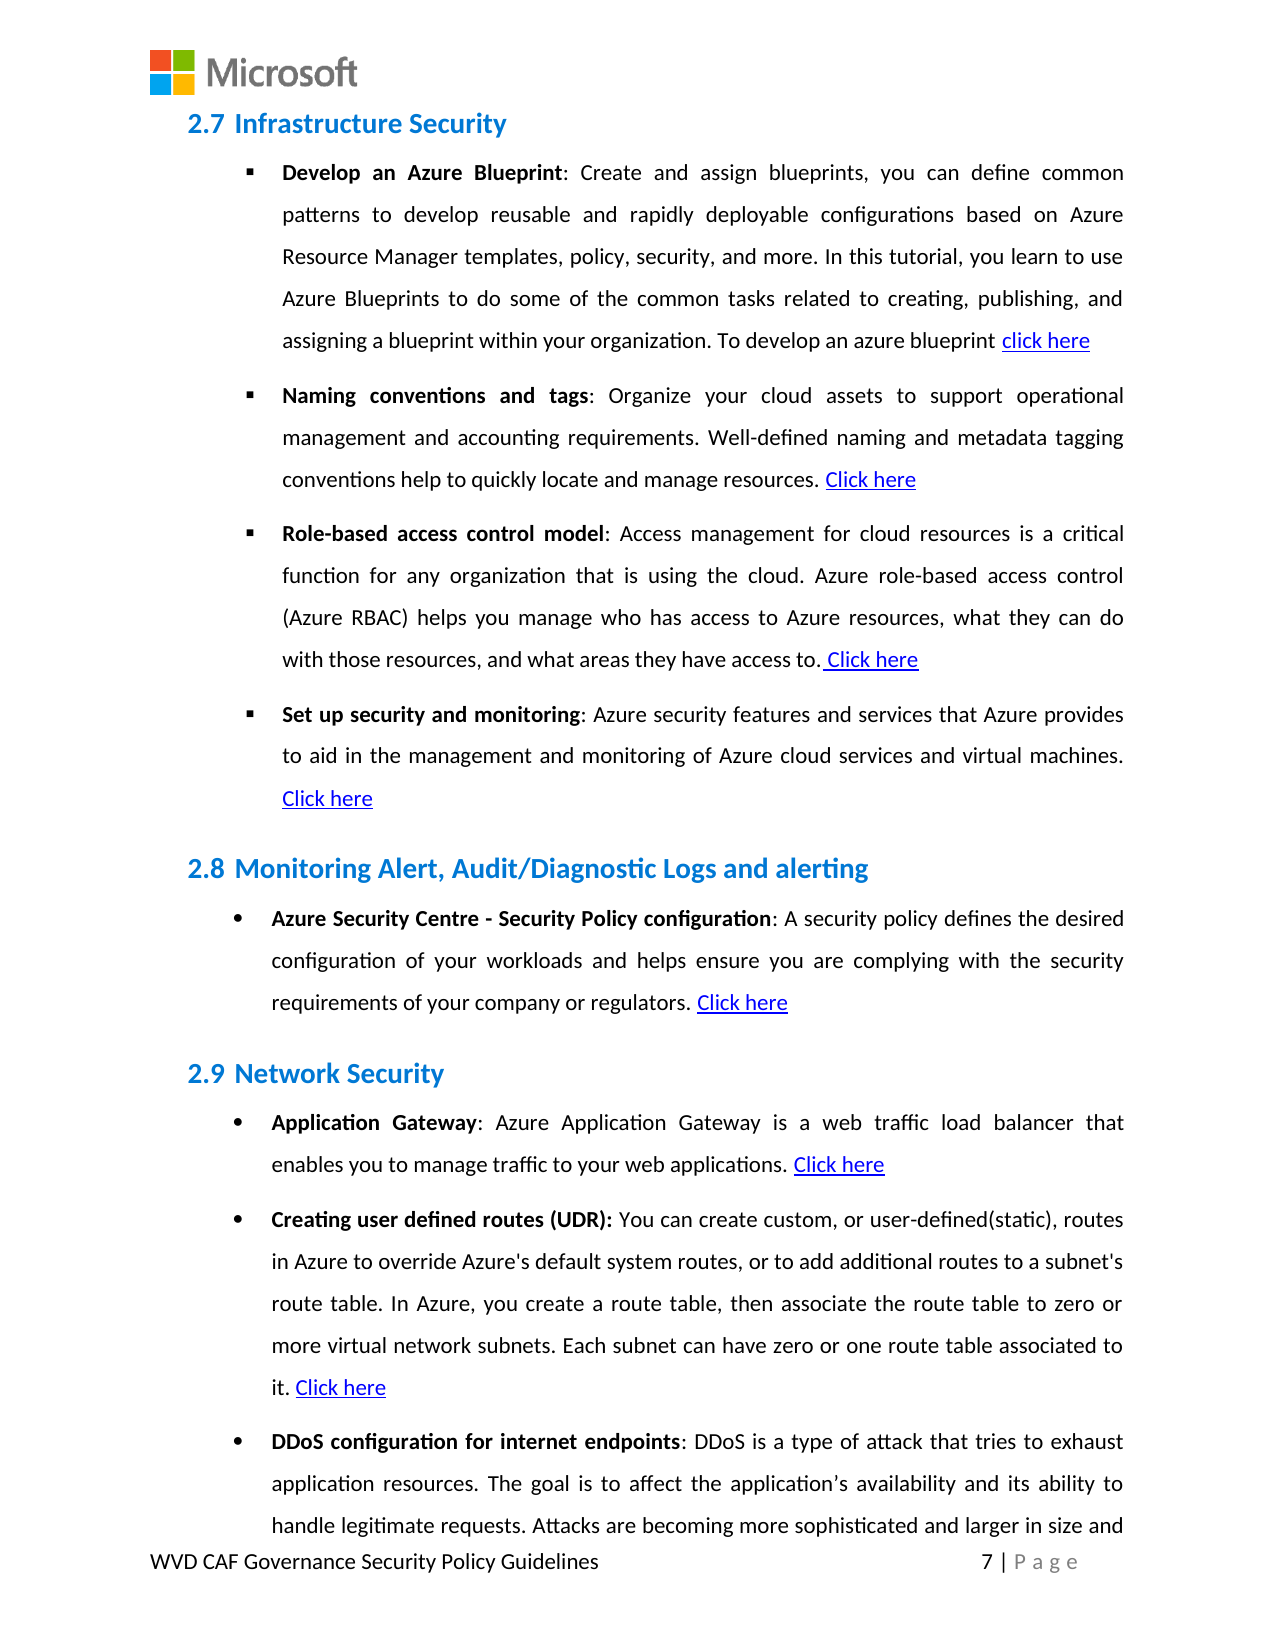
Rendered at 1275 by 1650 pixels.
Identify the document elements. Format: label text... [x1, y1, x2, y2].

picture [150, 50, 358, 95]
list Naming conventions and tags: Organize your cloud assets to support operational management and accounting requirements. Well-defined naming and metadata tagging conventions help to quickly locate and manage resources. Click here [244, 381, 1125, 493]
list Develop an Azure Blueprint: Create and assign blueprints, you can define common patterns to develop reusable and rapidly deployable configurations based on Azure Resource Manager templates, policy, security, and more. In this tutorial, you learn to use Azure Blueprints to do some of the common tasks related to creating, publishing, and assigning a blueprint within your organization. To develop an azure blueprint click here [244, 158, 1125, 354]
subtitle Network Security [187, 1055, 1125, 1091]
list Application Gateway: Azure Application Gateway is a web traffic load balancer that enables you to manage traffic to your web applications. Click here [234, 1108, 1125, 1178]
list Creating user defined routes (UDR): You can create custom, or user-defined(static), routes in Azure to override Azure's default system routes, or to add additional routes to a subnet's route table. In Azure, you create a route table, then associate the route table to zero or more virtual network subnets. Each subnet can have zero or one route table associated to it. Click here [234, 1205, 1125, 1401]
list Azure Security Centre - Security Policy configuration: A security policy defines the desired configuration of your workloads and helps ensure you are complying with the security requirements of your company or regulators. Click here [234, 904, 1125, 1016]
subtitle Infrastructure Security [187, 105, 1125, 141]
list Role-based access control model: Access management for cloud resources is a critical function for any organization that is using the cloud. Azure role-based access control (Azure RBAC) helps you manage who has access to Azure resources, what they can do with those resources, and what areas they have access to. Click here [244, 519, 1125, 673]
subtitle Monitoring Alert, Audit/Diagnostic Logs and alerting [187, 851, 1125, 886]
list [234, 1427, 1125, 1539]
list Set up security and monitoring: Azure security features and services that Azure provides to aid in the management and monitoring of Azure cloud services and virtual machines. Click here [244, 700, 1125, 812]
